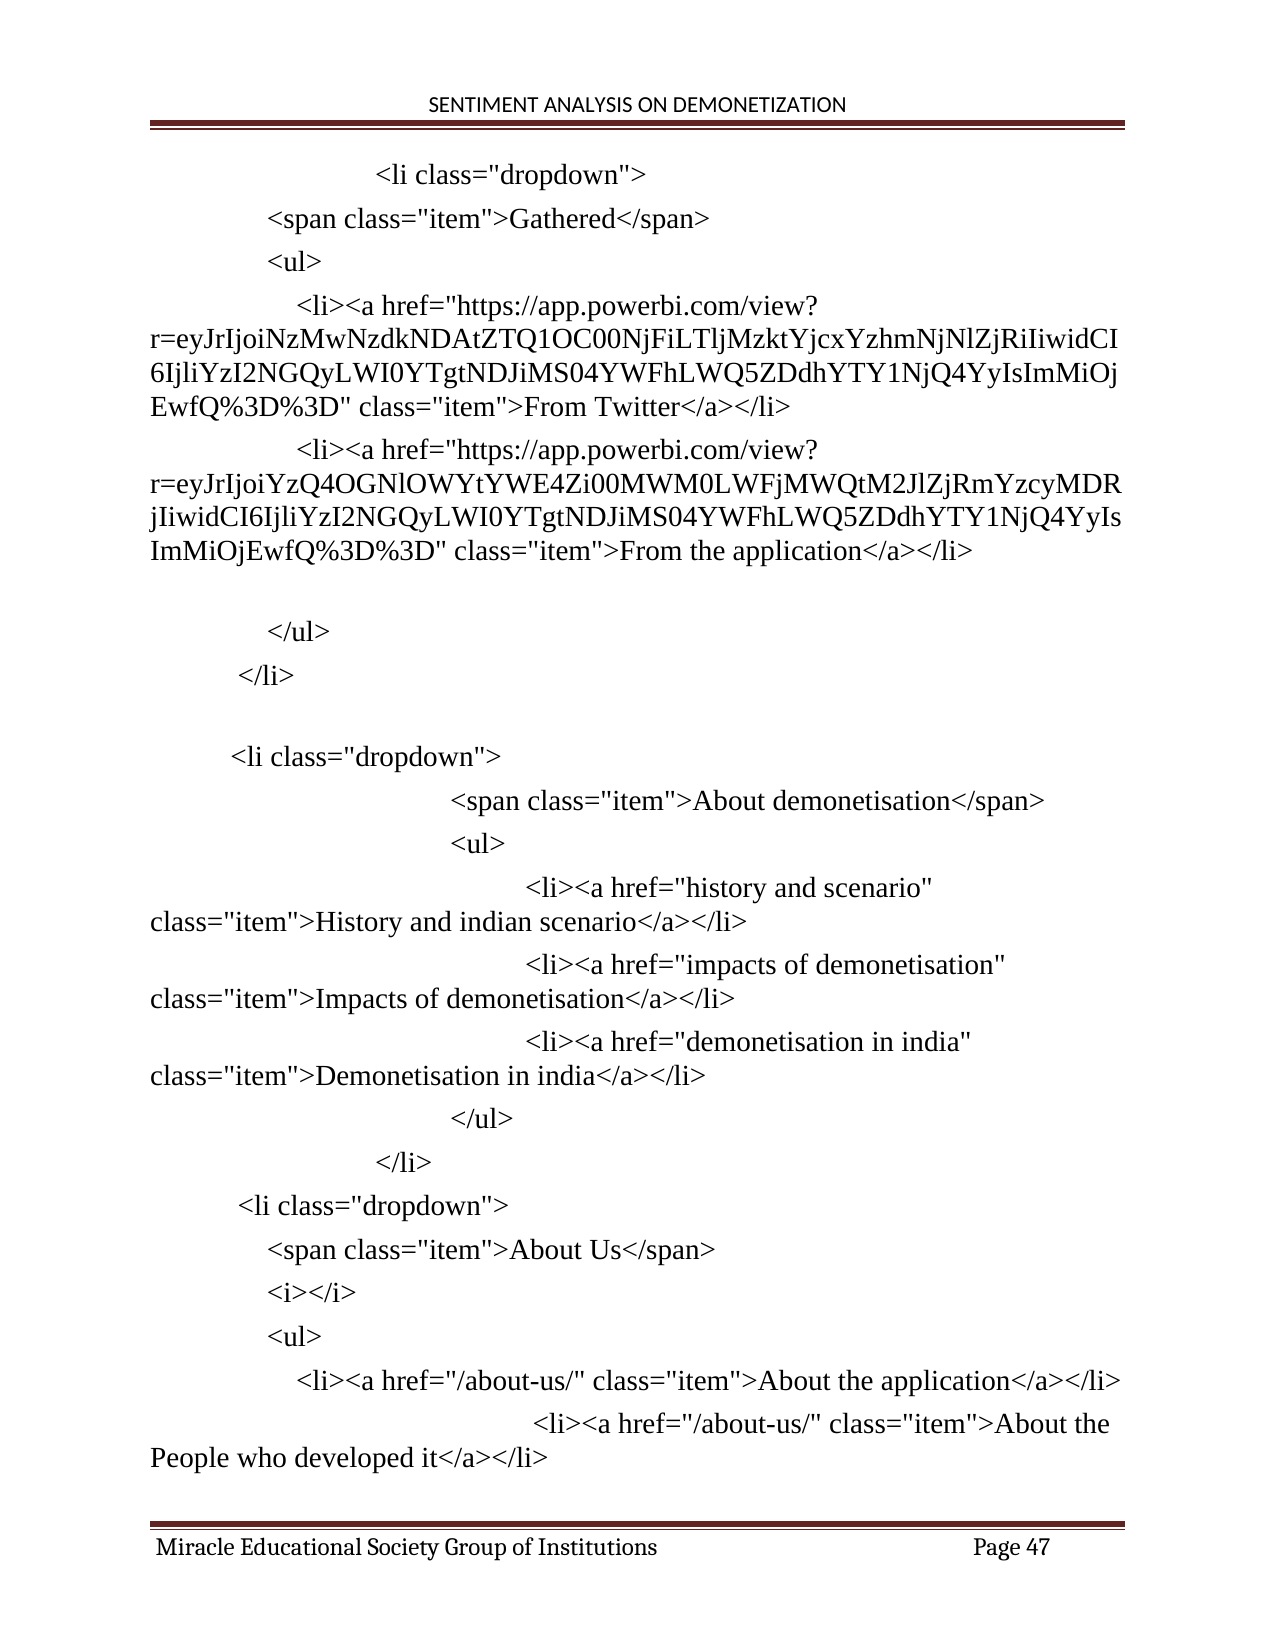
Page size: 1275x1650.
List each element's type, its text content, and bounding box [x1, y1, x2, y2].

text <span class="item">About Us</span> [150, 1232, 1125, 1266]
text <li><a href="/about-us/" class="item">About the application</a></li> [150, 1363, 1125, 1396]
text <i></i> [150, 1276, 1125, 1309]
text <span class="item">Gathered</span> [150, 201, 1125, 234]
text </li> [150, 658, 1125, 692]
text <li class="dropdown"> [150, 739, 1125, 773]
text <span class="item">About demonetisation</span> [150, 783, 1125, 817]
text <li><a href="https://app.powerbi.com/view?r=eyJrIjoiYzQ4OGNlOWYtYWE4Zi00MWM0LWFjMWQtM2JlZjRmYzcyMDRjIiwidCI6IjliYzI2NGQyLWI0YTgtNDJiMS04YWFhLWQ5ZDdhYTY1NjQ4YyIsImMiOjEwfQ%3D%3D" class="item">From the application</a></li> [150, 432, 1125, 566]
text </ul> [150, 1101, 1125, 1135]
text </ul> [150, 614, 1125, 648]
text <li class="dropdown"> [150, 157, 1125, 191]
text <li><a href="impacts of demonetisation" class="item">Impacts of demonetisation</a></li> [150, 947, 1125, 1014]
text <li><a href="/about-us/" class="item">About the People who developed it</a></li> [150, 1406, 1125, 1473]
text <li><a href="https://app.powerbi.com/view?r=eyJrIjoiNzMwNzdkNDAtZTQ1OC00NjFiLTljMzktYjcxYzhmNjNlZjRiIiwidCI6IjliYzI2NGQyLWI0YTgtNDJiMS04YWFhLWQ5ZDdhYTY1NjQ4YyIsImMiOjEwfQ%3D%3D" class="item">From Twitter</a></li> [150, 288, 1125, 422]
text </li> [150, 1145, 1125, 1178]
text <li class="dropdown"> [150, 1188, 1125, 1222]
text <li><a href="demonetisation in india" class="item">Demonetisation in india</a></li> [150, 1024, 1125, 1091]
text <ul> [150, 1319, 1125, 1353]
text <li><a href="history and scenario" class="item">History and indian scenario</a></li> [150, 870, 1125, 937]
text <ul> [150, 827, 1125, 860]
text <ul> [150, 244, 1125, 278]
